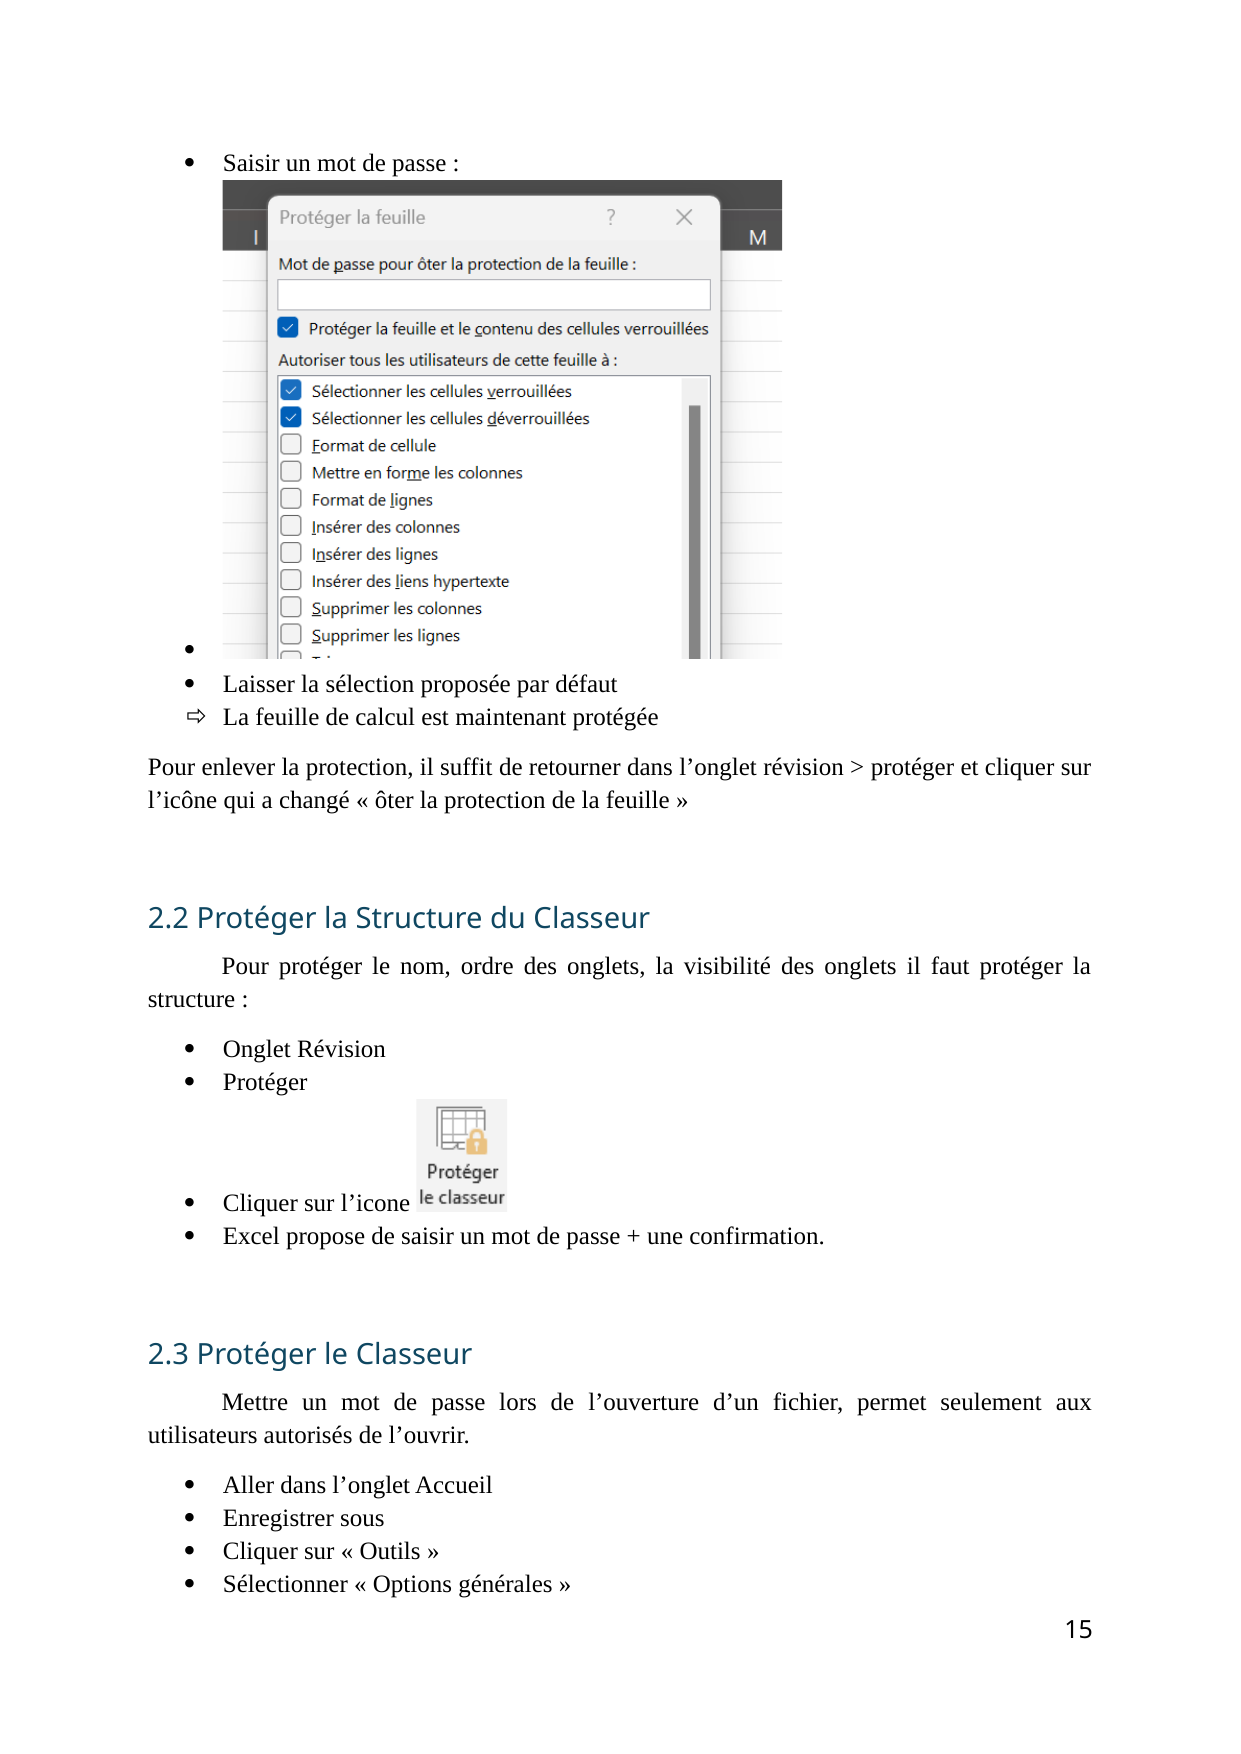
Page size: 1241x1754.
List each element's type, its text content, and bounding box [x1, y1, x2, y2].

list La feuille de calcul est maintenant protégée [185, 702, 1093, 731]
list Aller dans l’onglet Accueil [185, 1470, 1093, 1498]
picture [416, 1099, 508, 1212]
list Protéger [185, 1067, 1093, 1096]
text Pour enlever la protection, il suffit de retourner dans l’onglet révision > protéger et cliquer sur l’icône qui a changé « ôter la protection de la feuille » [148, 752, 1093, 814]
list Onglet Révision [185, 1034, 1093, 1062]
list Enregistrer sous [185, 1503, 1093, 1532]
subtitle 2.2 Protéger la Structure du Classeur [148, 897, 1093, 937]
text Pour protéger le nom, ordre des onglets, la visibilité des onglets il faut protéger la structure : [148, 951, 1093, 1013]
list Laisser la sélection proposée par défaut [185, 669, 1093, 698]
text Mettre un mot de passe lors de l’ouverture d’un fichier, permet seulement aux utilisateurs autorisés de l’ouvrir. [148, 1387, 1093, 1449]
list Saisir un mot de passe : [185, 148, 1093, 176]
subtitle 2.3 Protéger le Classeur [148, 1333, 1093, 1373]
list Sélectionner « Options générales » [185, 1569, 1093, 1598]
list Cliquer sur l’icone [185, 1100, 1093, 1217]
list Excel propose de saisir un mot de passe + une confirmation. [185, 1221, 1093, 1250]
list Cliquer sur « Outils » [185, 1536, 1093, 1564]
picture [222, 180, 783, 659]
